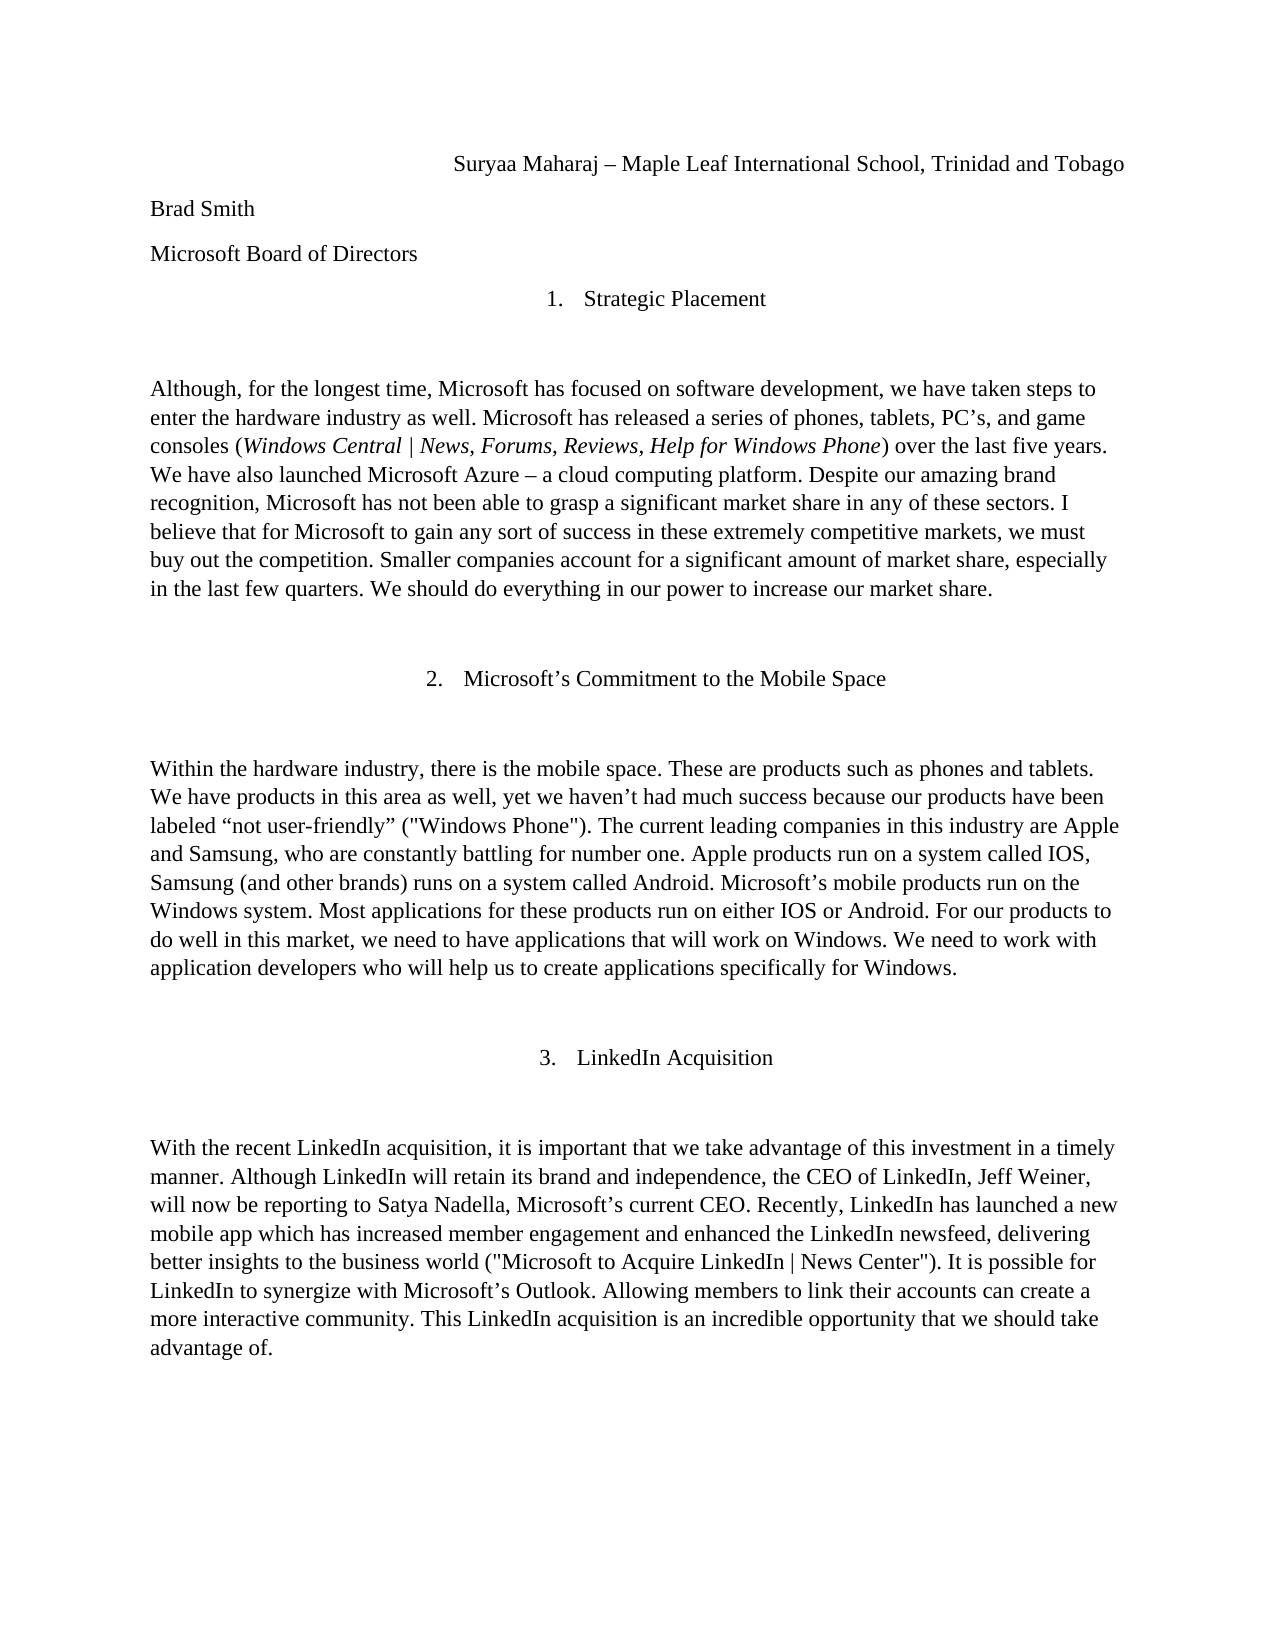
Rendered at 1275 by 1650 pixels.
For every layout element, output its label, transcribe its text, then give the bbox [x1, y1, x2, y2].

text Suryaa Maharaj – Maple Leaf International School, Trinidad and Tobago [150, 150, 1125, 176]
text Within the hardware industry, there is the mobile space. These are products such as phones and tablets. We have products in this area as well, yet we haven’t had much success because our products have been labeled “not user-friendly” ("Windows Phone"). The current leading companies in this industry are Apple and Samsung, who are constantly battling for number one. Apple products run on a system called IOS, Samsung (and other brands) runs on a system called Android. Microsoft’s mobile products run on the Windows system. Most applications for these products run on either IOS or Android. For our products to do well in this market, we need to have applications that will work on Windows. We need to work with application developers who will help us to create applications specifically for Windows. [150, 755, 1125, 980]
list LinkedIn Acquisition [187, 1044, 1125, 1071]
text Brad Smith [150, 195, 1125, 221]
list Microsoft’s Commitment to the Mobile Space [187, 665, 1125, 691]
text Microsoft Board of Directors [150, 240, 1125, 267]
text With the recent LinkedIn acquisition, it is important that we take advantage of this investment in a timely manner. Although LinkedIn will retain its brand and independence, the CEO of LinkedIn, Jeff Weiner, will now be reporting to Satya Nadella, Microsoft’s current CEO. Recently, LinkedIn has launched a new mobile app which has increased member engagement and enhanced the LinkedIn newsfeed, delivering better insights to the business world ("Microsoft to Acquire LinkedIn | News Center"). It is possible for LinkedIn to synergize with Microsoft’s Outlook. Allowing members to link their accounts can create a more interactive community. This LinkedIn acquisition is an incredible opportunity that we should take advantage of. [150, 1134, 1125, 1360]
text Although, for the longest time, Microsoft has focused on software development, we have taken steps to enter the hardware industry as well. Microsoft has released a series of phones, tablets, PC’s, and game consoles (Windows Central | News, Forums, Reviews, Help for Windows Phone) over the last five years. We have also launched Microsoft Azure – a cloud computing platform. Despite our amazing brand recognition, Microsoft has not been able to grasp a significant market share in any of these sectors. I believe that for Microsoft to gain any sort of success in these extremely competitive markets, we must buy out the competition. Smaller companies account for a significant amount of market share, especially in the last few quarters. We should do everything in our power to increase our market share. [150, 376, 1125, 601]
list Strategic Placement [187, 285, 1125, 312]
